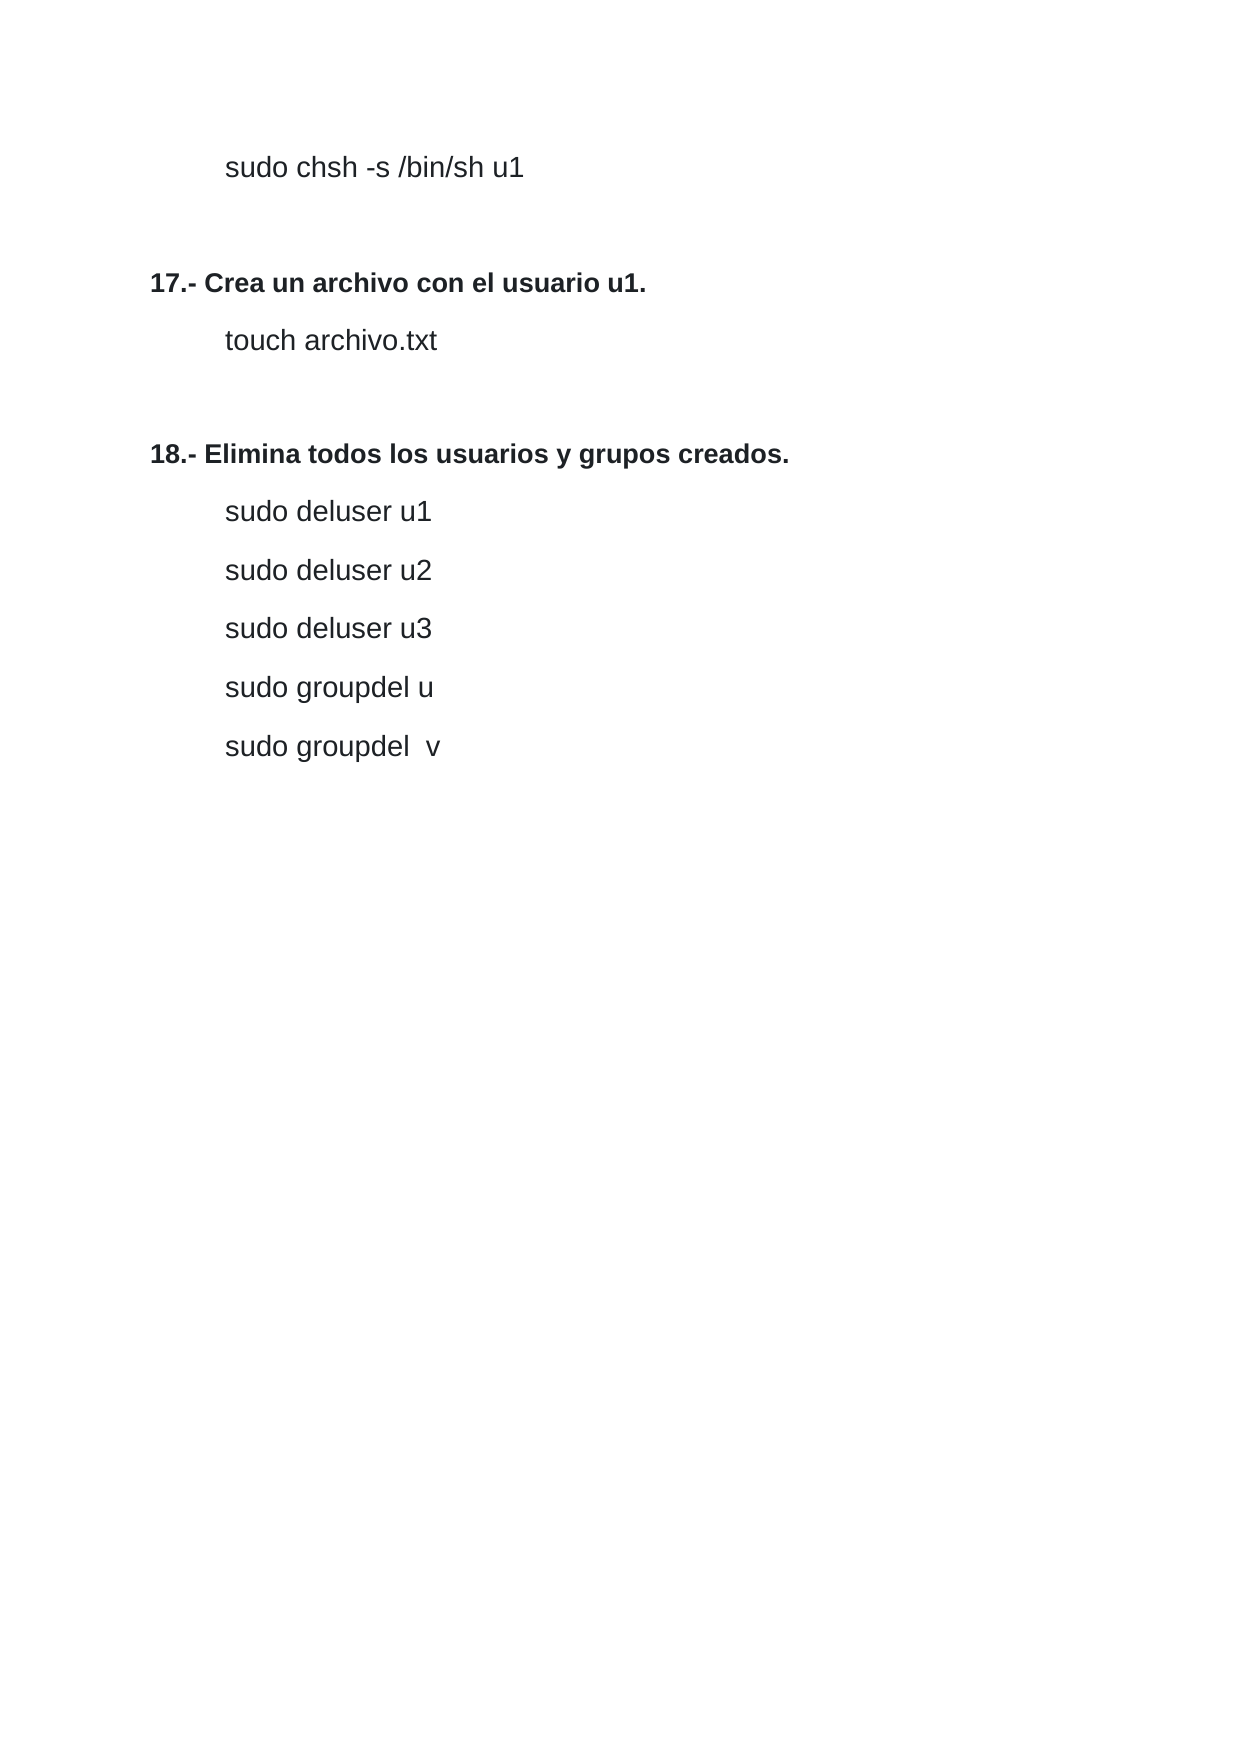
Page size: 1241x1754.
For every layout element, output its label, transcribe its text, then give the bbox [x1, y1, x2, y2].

text touch archivo.txt [150, 323, 1090, 357]
text 17.- Crea un archivo con el usuario u1. [150, 267, 1090, 298]
text sudo deluser u3 [225, 611, 1090, 645]
text sudo deluser u1 [150, 494, 1090, 528]
text sudo deluser u2 [225, 553, 1090, 586]
text sudo groupdel u [225, 670, 1090, 703]
text sudo chsh -s /bin/sh u1 [150, 150, 1090, 183]
text 18.- Elimina todos los usuarios y grupos creados. [150, 438, 1090, 469]
text sudo groupdel v [225, 728, 1090, 762]
